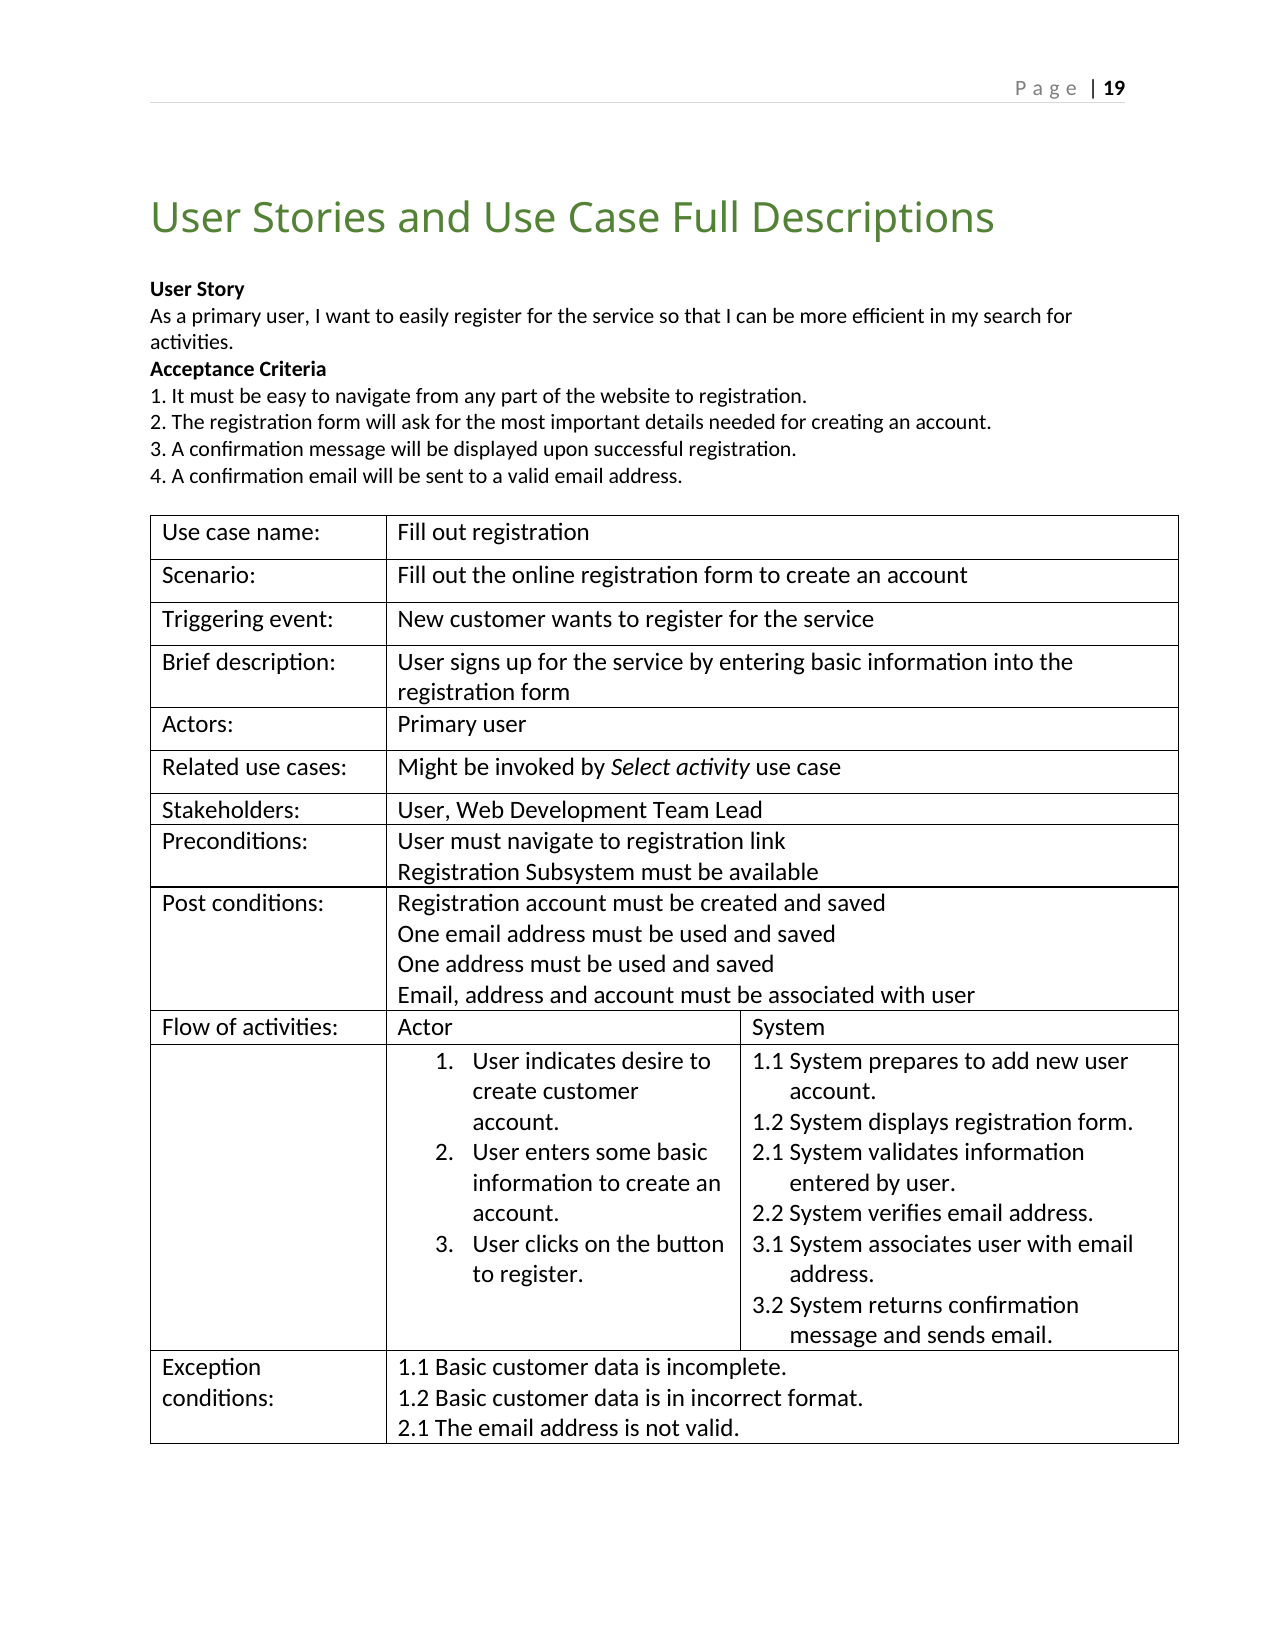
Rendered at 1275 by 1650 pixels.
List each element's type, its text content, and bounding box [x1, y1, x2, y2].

table_cell Preconditions: [151, 825, 386, 886]
table_cell Brief description: [151, 646, 386, 707]
table_cell Might be invoked by Select activity use case [387, 751, 1178, 793]
table_cell Primary user [387, 708, 1178, 750]
table_cell System [741, 1011, 1178, 1044]
text Acceptance Criteria [150, 355, 1125, 382]
table_cell Fill out the online registration form to create an account [387, 560, 1178, 602]
table_cell Actors: [151, 708, 386, 750]
table_cell User signs up for the service by entering basic information into the registration form [387, 646, 1178, 707]
table_cell Registration account must be created and saved One email address must be used and saved One address must be used and saved Email, address and account must be associated with user [387, 888, 1178, 1009]
table_cell Basic customer data is incomplete. Basic customer data is in incorrect format. 2.1 The email address is not valid. [387, 1351, 1178, 1443]
text 2. The registration form will ask for the most important details needed for creating an account. [150, 408, 1125, 435]
table_cell Stakeholders: [151, 794, 386, 824]
table_cell New customer wants to register for the service [387, 603, 1178, 645]
text 1. It must be easy to navigate from any part of the website to registration. [150, 382, 1125, 408]
text 4. A confirmation email will be sent to a valid email address. [150, 462, 1125, 488]
table_cell Actor [387, 1011, 740, 1044]
text 3. A confirmation message will be displayed upon successful registration. [150, 435, 1125, 462]
table_cell Flow of activities: [151, 1011, 386, 1044]
table_cell User indicates desire to create customer account. User enters some basic information to create an account. User clicks on the button to register. [387, 1045, 740, 1350]
table_cell System prepares to add new user account. System displays registration form. System validates information entered by user. 2.2 System verifies email address. System associates user with email address. System returns confirmation message and sends email. [741, 1045, 1178, 1350]
table_cell Related use cases: [151, 751, 386, 793]
table_cell [151, 1045, 386, 1350]
text User Story [150, 275, 1125, 302]
table_cell Triggering event: [151, 603, 386, 645]
table_cell Exception conditions: [151, 1351, 386, 1443]
subtitle User Stories and Use Case Full Descriptions [150, 187, 1125, 244]
table_cell Post conditions: [151, 888, 386, 1009]
table_header Fill out registration [387, 516, 1178, 558]
table_header Use case name: [151, 516, 386, 558]
table_cell Scenario: [151, 560, 386, 602]
table_cell User, Web Development Team Lead [387, 794, 1178, 824]
text As a primary user, I want to easily register for the service so that I can be more efficient in my search for activities. [150, 302, 1125, 355]
table_cell User must navigate to registration link Registration Subsystem must be available [387, 825, 1178, 886]
